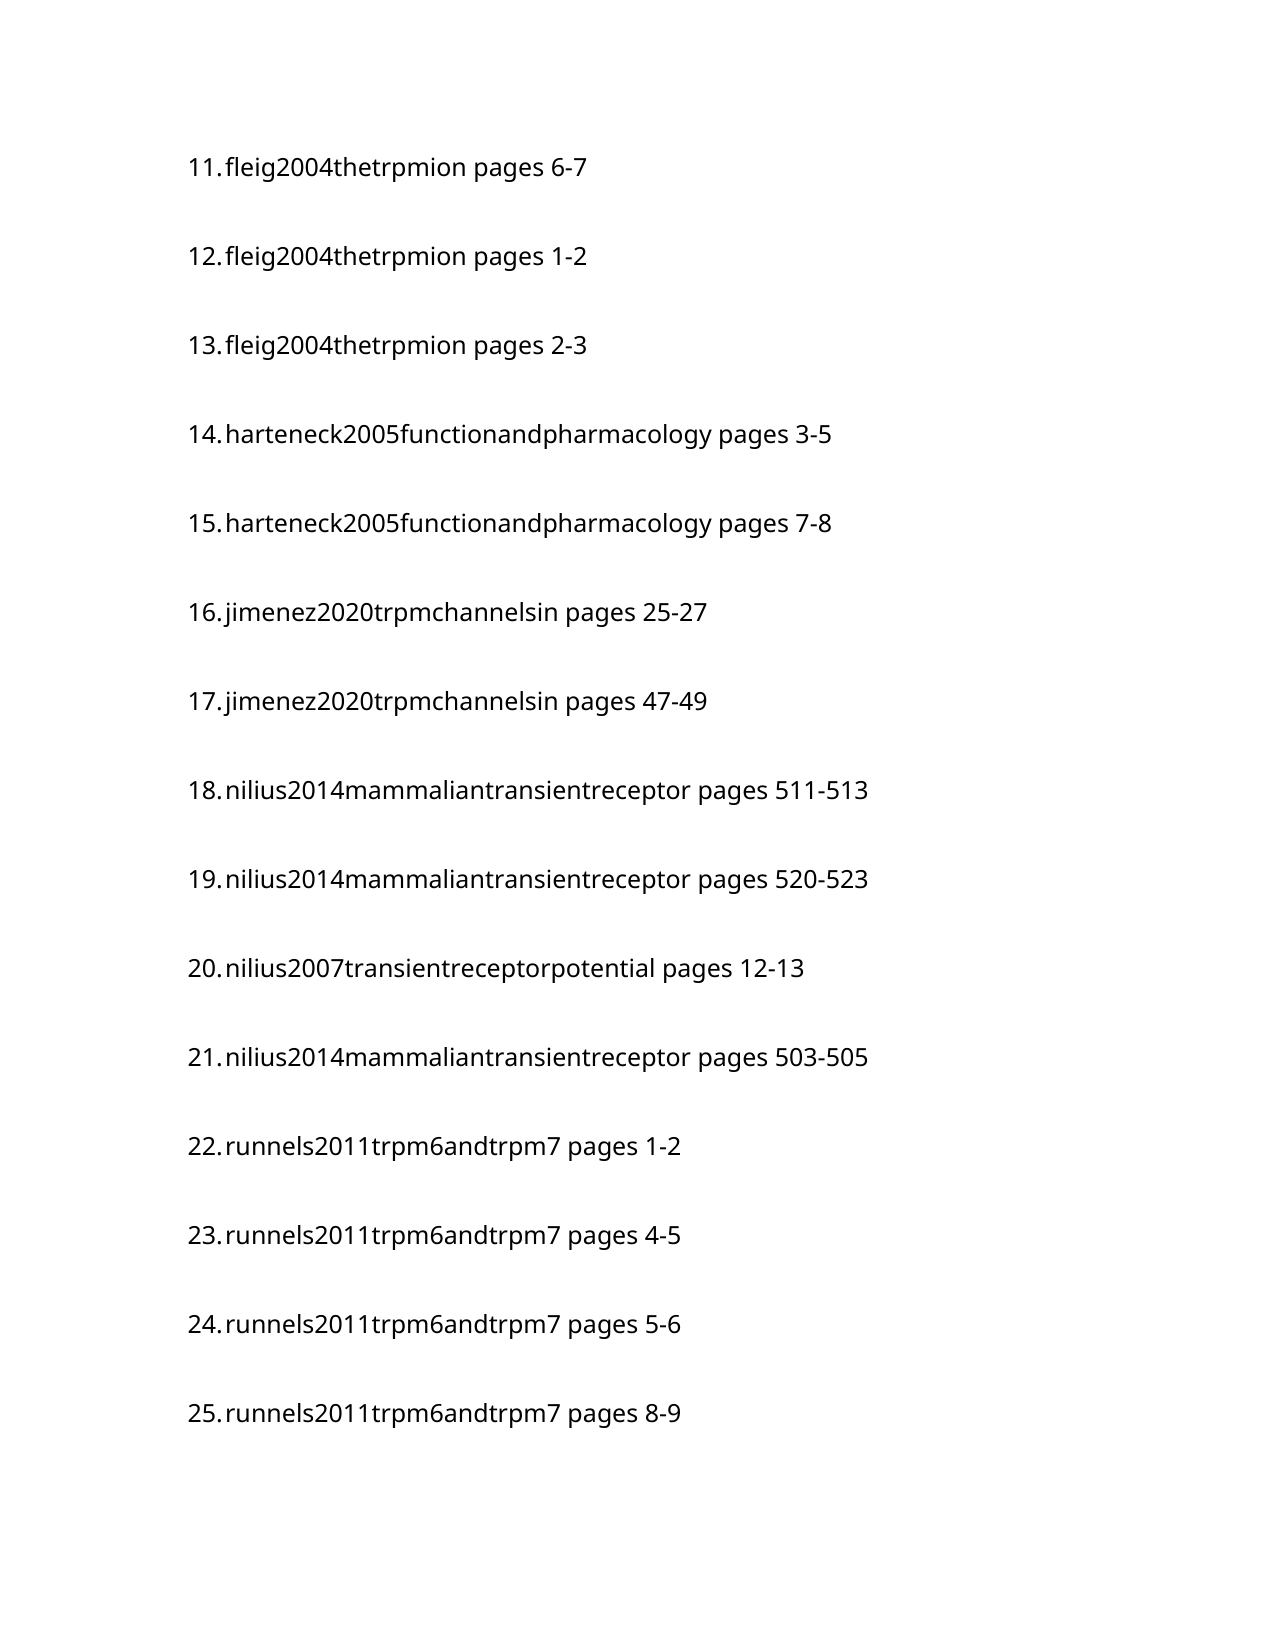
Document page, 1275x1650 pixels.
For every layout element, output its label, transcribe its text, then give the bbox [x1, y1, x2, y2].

list jimenez2020trpmchannelsin pages 25-27 [187, 595, 1125, 663]
list fleig2004thetrpmion pages 1-2 [187, 239, 1125, 307]
list jimenez2020trpmchannelsin pages 47-49 [187, 684, 1125, 752]
list nilius2007transientreceptorpotential pages 12-13 [187, 951, 1125, 1019]
list nilius2014mammaliantransientreceptor pages 511-513 [187, 773, 1125, 841]
list runnels2011trpm6andtrpm7 pages 8-9 [187, 1395, 1125, 1463]
list harteneck2005functionandpharmacology pages 7-8 [187, 506, 1125, 574]
list fleig2004thetrpmion pages 6-7 [187, 150, 1125, 218]
list harteneck2005functionandpharmacology pages 3-5 [187, 417, 1125, 485]
list runnels2011trpm6andtrpm7 pages 5-6 [187, 1306, 1125, 1374]
list runnels2011trpm6andtrpm7 pages 1-2 [187, 1128, 1125, 1197]
list nilius2014mammaliantransientreceptor pages 520-523 [187, 862, 1125, 930]
list nilius2014mammaliantransientreceptor pages 503-505 [187, 1039, 1125, 1108]
list fleig2004thetrpmion pages 2-3 [187, 328, 1125, 396]
list runnels2011trpm6andtrpm7 pages 4-5 [187, 1217, 1125, 1286]
